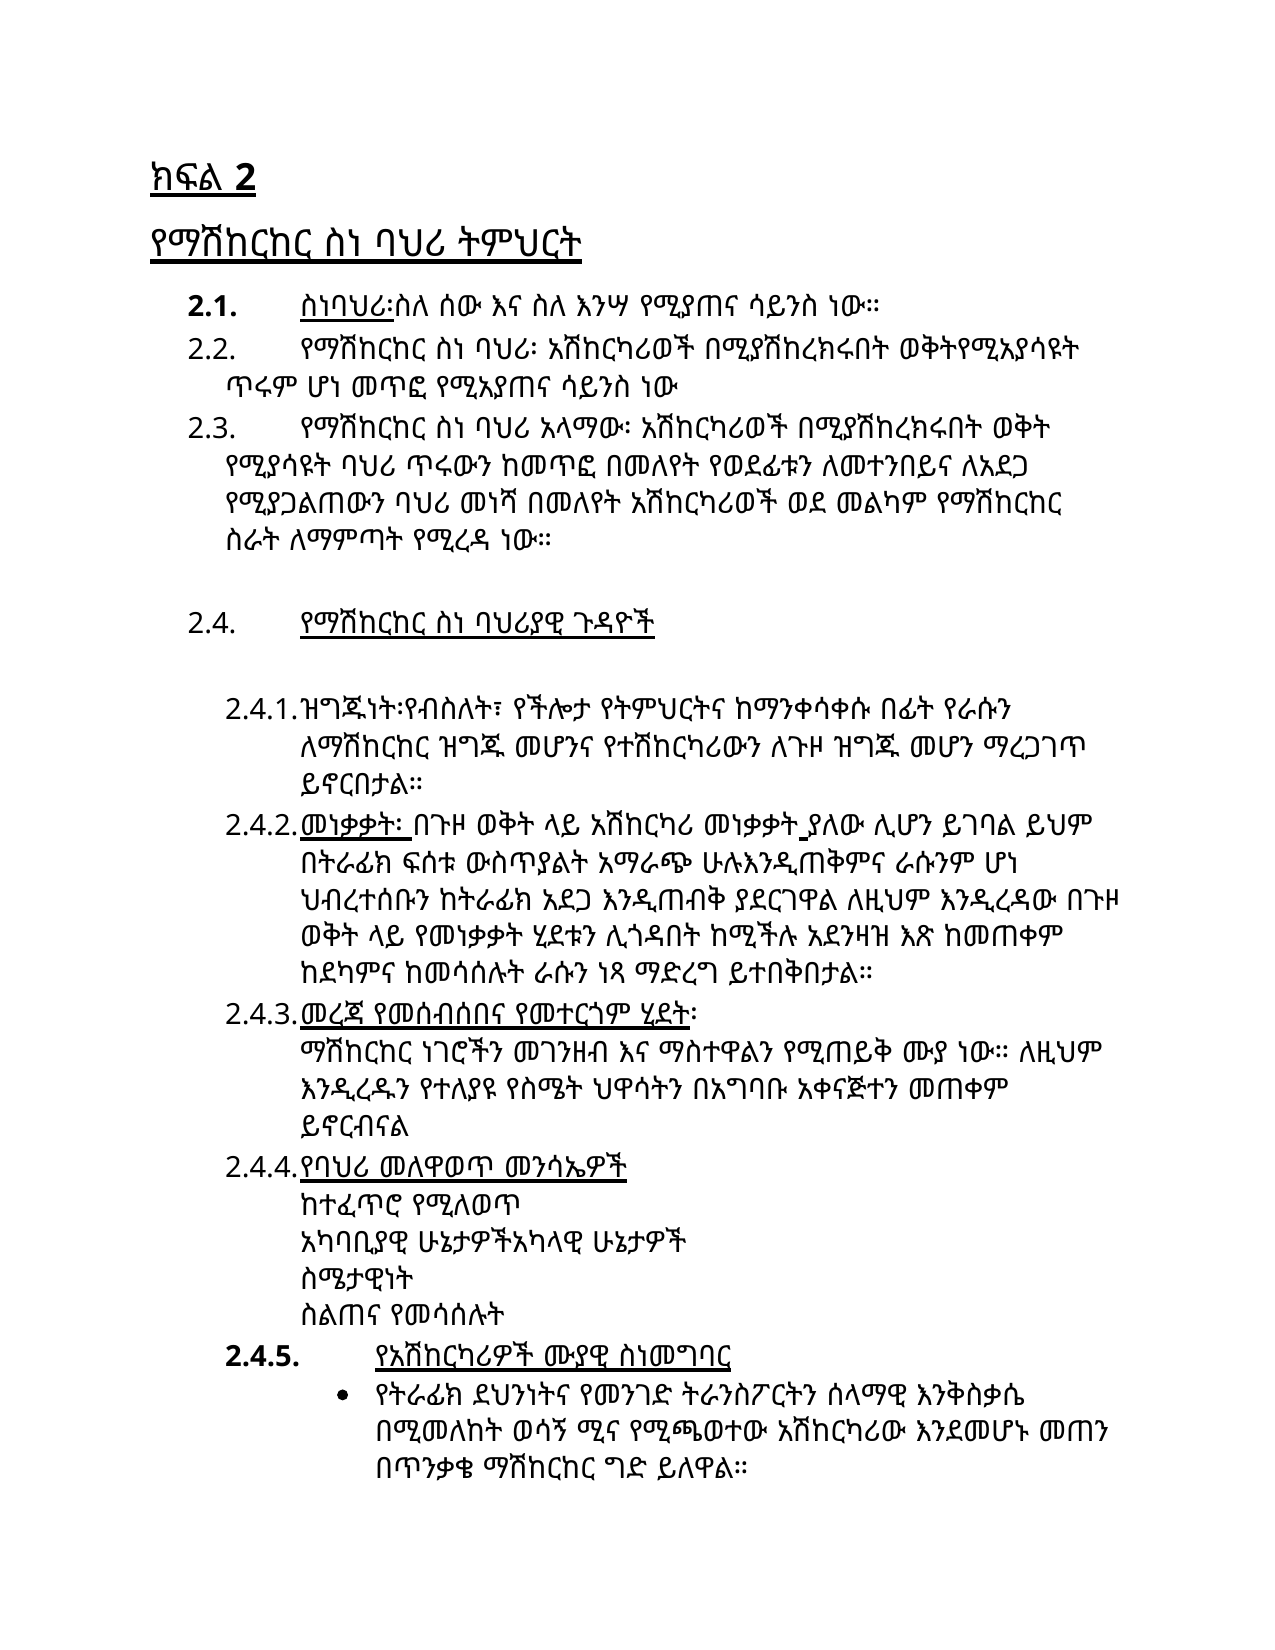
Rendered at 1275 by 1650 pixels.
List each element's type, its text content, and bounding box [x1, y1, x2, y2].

list የማሽከርከር ስነ ባህሪ አላማው፡ አሽከርካሪወች በሚያሽከረክሩበት ወቅት የሚያሳዩት ባህሪ ጥሩውን ከመጥፎ በመለየት የወደፊቱን ለመተንበይና ለአደጋ የሚያጋልጠውን ባህሪ መነሻ በመለየት አሽከርካሪወች ወደ መልካም የማሽከርከር ስራት ለማምጣት የሚረዳ ነው። [187, 407, 1125, 557]
list ማሽከርከር ነገሮችን መገንዘብ እና ማስተዋልን የሚጠይቅ ሙያ ነው። ለዚህም እንዲረዱን የተለያዩ የስሜት ህዋሳትን በአግባቡ አቀናጅተን መጠቀም ይኖርብናል [300, 1036, 1125, 1143]
list ስሜታዊነት [300, 1262, 1125, 1296]
list የማሽከርከር ስነ ባህሪያዊ ጉዳዮች [187, 603, 1125, 642]
list ስልጠና የመሳሰሉት [300, 1299, 1125, 1333]
list ዝግጁነት፡የብስለት፣ የችሎታ የትምህርትና ከማንቀሳቀሱ በፊት የራሱን ለማሽከርከር ዝግጁ መሆንና የተሽከርካሪውን ለጉዞ ዝግጁ መሆን ማረጋገጥ ይኖርበታል። [225, 688, 1125, 801]
list ስነባህሪ፡ስለ ሰው እና ስለ እንሣ የሚያጠና ሳይንስ ነው። [187, 286, 1125, 325]
list ከተፈጥሮ የሚለወጥ [300, 1189, 1125, 1223]
list የትራፊክ ደህንነትና የመንገድ ትራንስፖርትን ሰላማዊ እንቅስቃሴ በሚመለከት ወሳኝ ሚና የሚጫወተው አሽከርካሪው እንደመሆኑ መጠን በጥንቃቄ ማሽከርከር ግድ ይለዋል። [337, 1378, 1125, 1485]
list የማሽከርከር ስነ ባህሪ፡ አሽከርካሪወች በሚያሽከረክሩበት ወቅትየሚአያሳዩት ጥሩም ሆነ መጥፎ የሚአያጠና ሳይንስ ነው [187, 328, 1125, 405]
list የአሽከርካሪዎች ሙያዊ ስነመግባር [225, 1335, 1125, 1375]
list የባህሪ መለዋወጥ መንሳኤዎች [225, 1146, 1125, 1186]
text የማሽከርከር ስነ ባህሪ ትምህርት [150, 222, 1125, 265]
list መረጃ የመሰብሰበና የመተርጎም ሂደት፡ [225, 993, 1125, 1033]
list አካባቢያዊ ሁኔታዎችአካላዊ ሁኔታዎች [300, 1225, 1125, 1259]
list መነቃቃት፡ በጉዞ ወቅት ላይ አሽከርካሪ መነቃቃት ያለው ሊሆን ይገባል ይህም በትራፊክ ፍሰቱ ውስጥያልት አማራጭ ሁሉእንዲጠቅምና ራሱንም ሆነ ህብረተሰቡን ከትራፊክ አደጋ እንዲጠብቅ ያደርገዋል ለዚህም እንዲረዳው በጉዞ ወቅት ላይ የመነቃቃት ሂደቱን ሊጎዳበት ከሚችሉ አደንዛዝ እጽ ከመጠቀም ከደካምና ከመሳሰሉት ራሱን ነጻ ማድረግ ይተበቅበታል። [225, 804, 1125, 990]
text ክፍል 2 [150, 150, 1125, 201]
